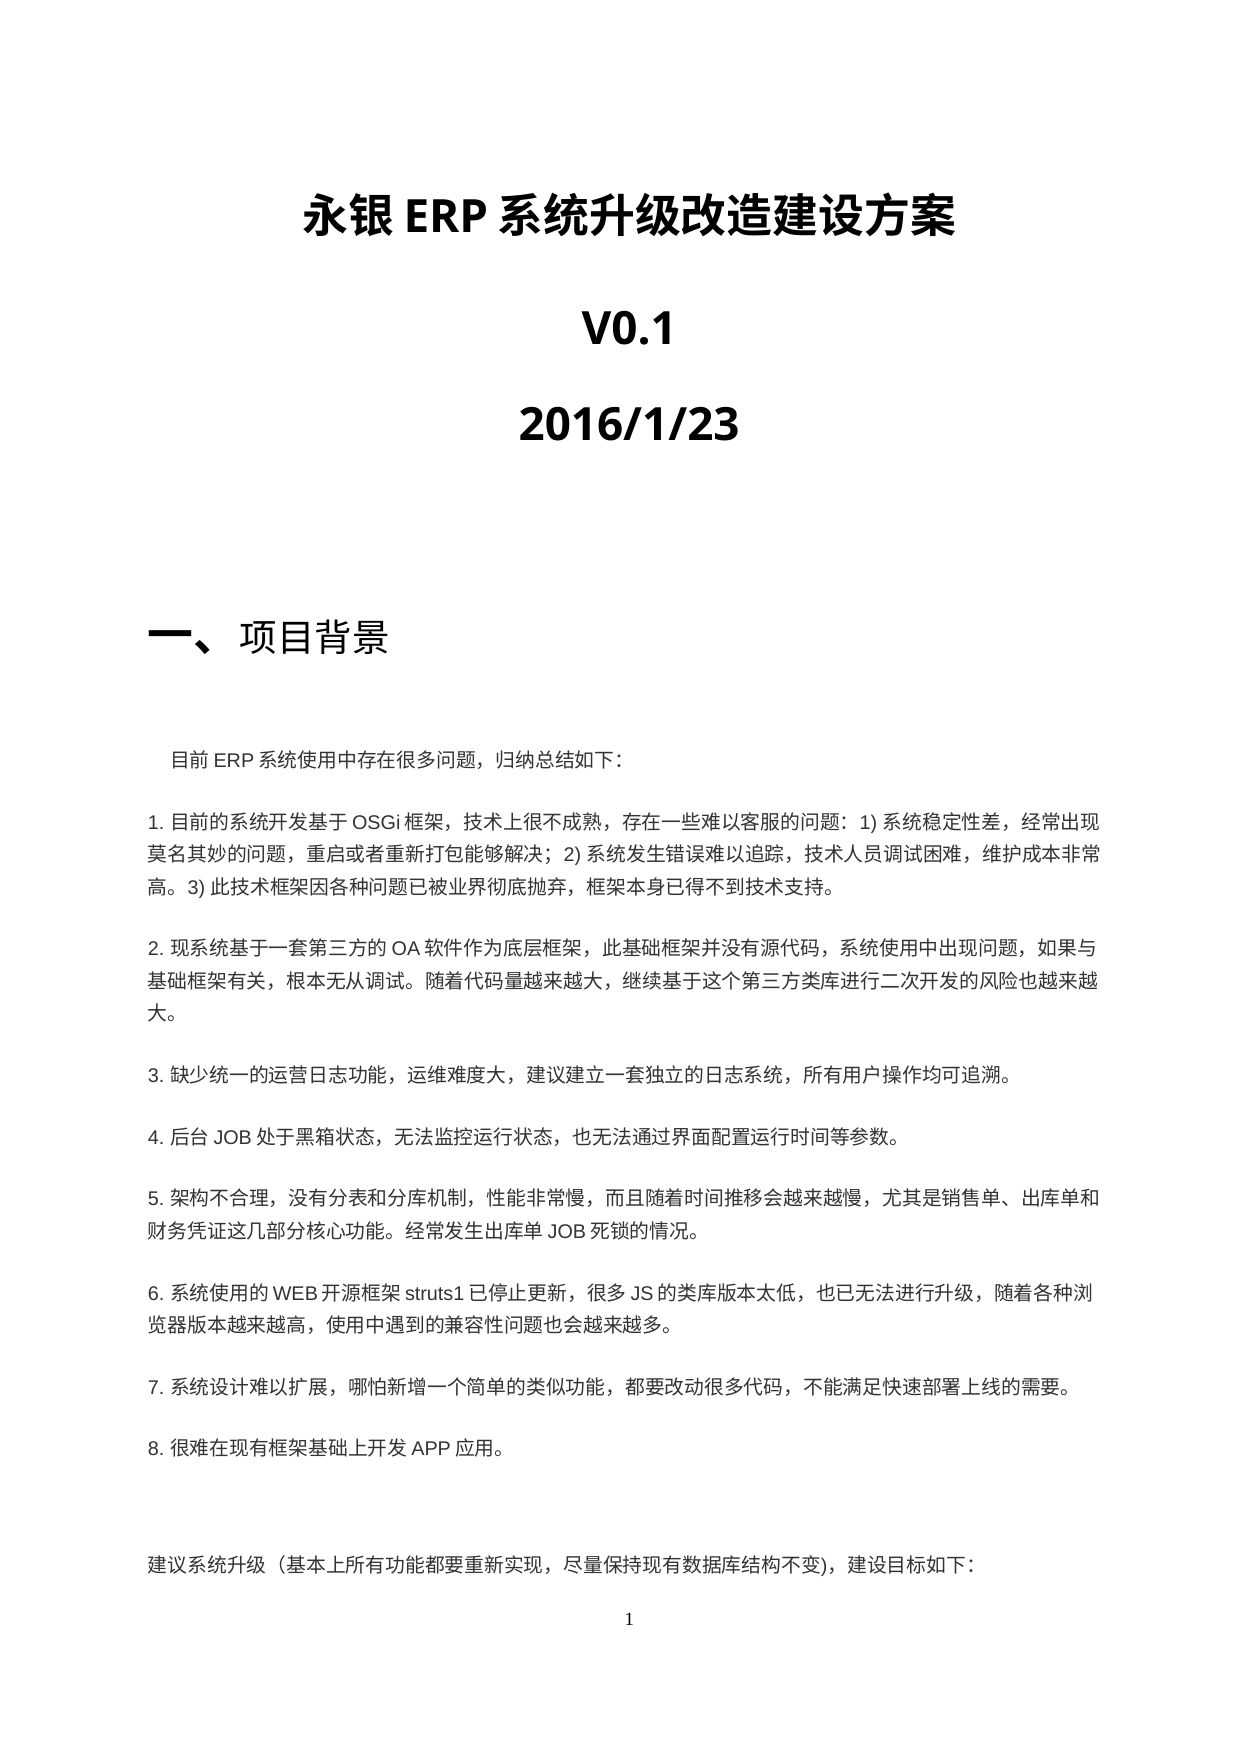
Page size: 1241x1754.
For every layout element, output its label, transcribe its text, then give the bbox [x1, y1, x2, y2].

text 2. 现系统基于一套第三方的OA软件作为底层框架，此基础框架并没有源代码，系统使用中出现问题，如果与基础框架有关，根本无从调试。随着代码量越来越大，继续基于这个第三方类库进行二次开发的风险也越来越大。 [148, 931, 1110, 1028]
text 7. 系统设计难以扩展，哪怕新增一个简单的类似功能，都要改动很多代码，不能满足快速部署上线的需要。 [148, 1369, 1110, 1402]
text 建议系统升级（基本上所有功能都要重新实现，尽量保持现有数据库结构不变)，建设目标如下： [148, 1548, 1110, 1580]
text 目前ERP系统使用中存在很多问题，归纳总结如下： [148, 743, 1110, 775]
text 4. 后台JOB处于黑箱状态，无法监控运行状态，也无法通过界面配置运行时间等参数。 [148, 1119, 1110, 1152]
text 5. 架构不合理，没有分表和分库机制，性能非常慢，而且随着时间推移会越来越慢，尤其是销售单、出库单和财务凭证这几部分核心功能。经常发生出库单JOB死锁的情况。 [148, 1181, 1110, 1246]
text 2016/1/23 [148, 391, 1110, 456]
text V0.1 [148, 294, 1110, 359]
text 6. 系统使用的WEB开源框架struts1已停止更新，很多JS的类库版本太低，也已无法进行升级，随着各种浏览器版本越来越高，使用中遇到的兼容性问题也会越来越多。 [148, 1275, 1110, 1340]
text 1. 目前的系统开发基于OSGi框架，技术上很不成熟，存在一些难以客服的问题：1) 系统稳定性差，经常出现莫名其妙的问题，重启或者重新打包能够解决；2) 系统发生错误难以追踪，技术人员调试困难，维护成本非常高。3) 此技术框架因各种问题已被业界彻底抛弃，框架本身已得不到技术支持。 [148, 804, 1110, 902]
text 永银ERP系统升级改造建设方案 [148, 164, 1110, 261]
text 一、项目背景 [148, 583, 1110, 680]
text 8. 很难在现有框架基础上开发APP应用。 [148, 1431, 1110, 1463]
text 3. 缺少统一的运营日志功能，运维难度大，建议建立一套独立的日志系统，所有用户操作均可追溯。 [148, 1058, 1110, 1090]
